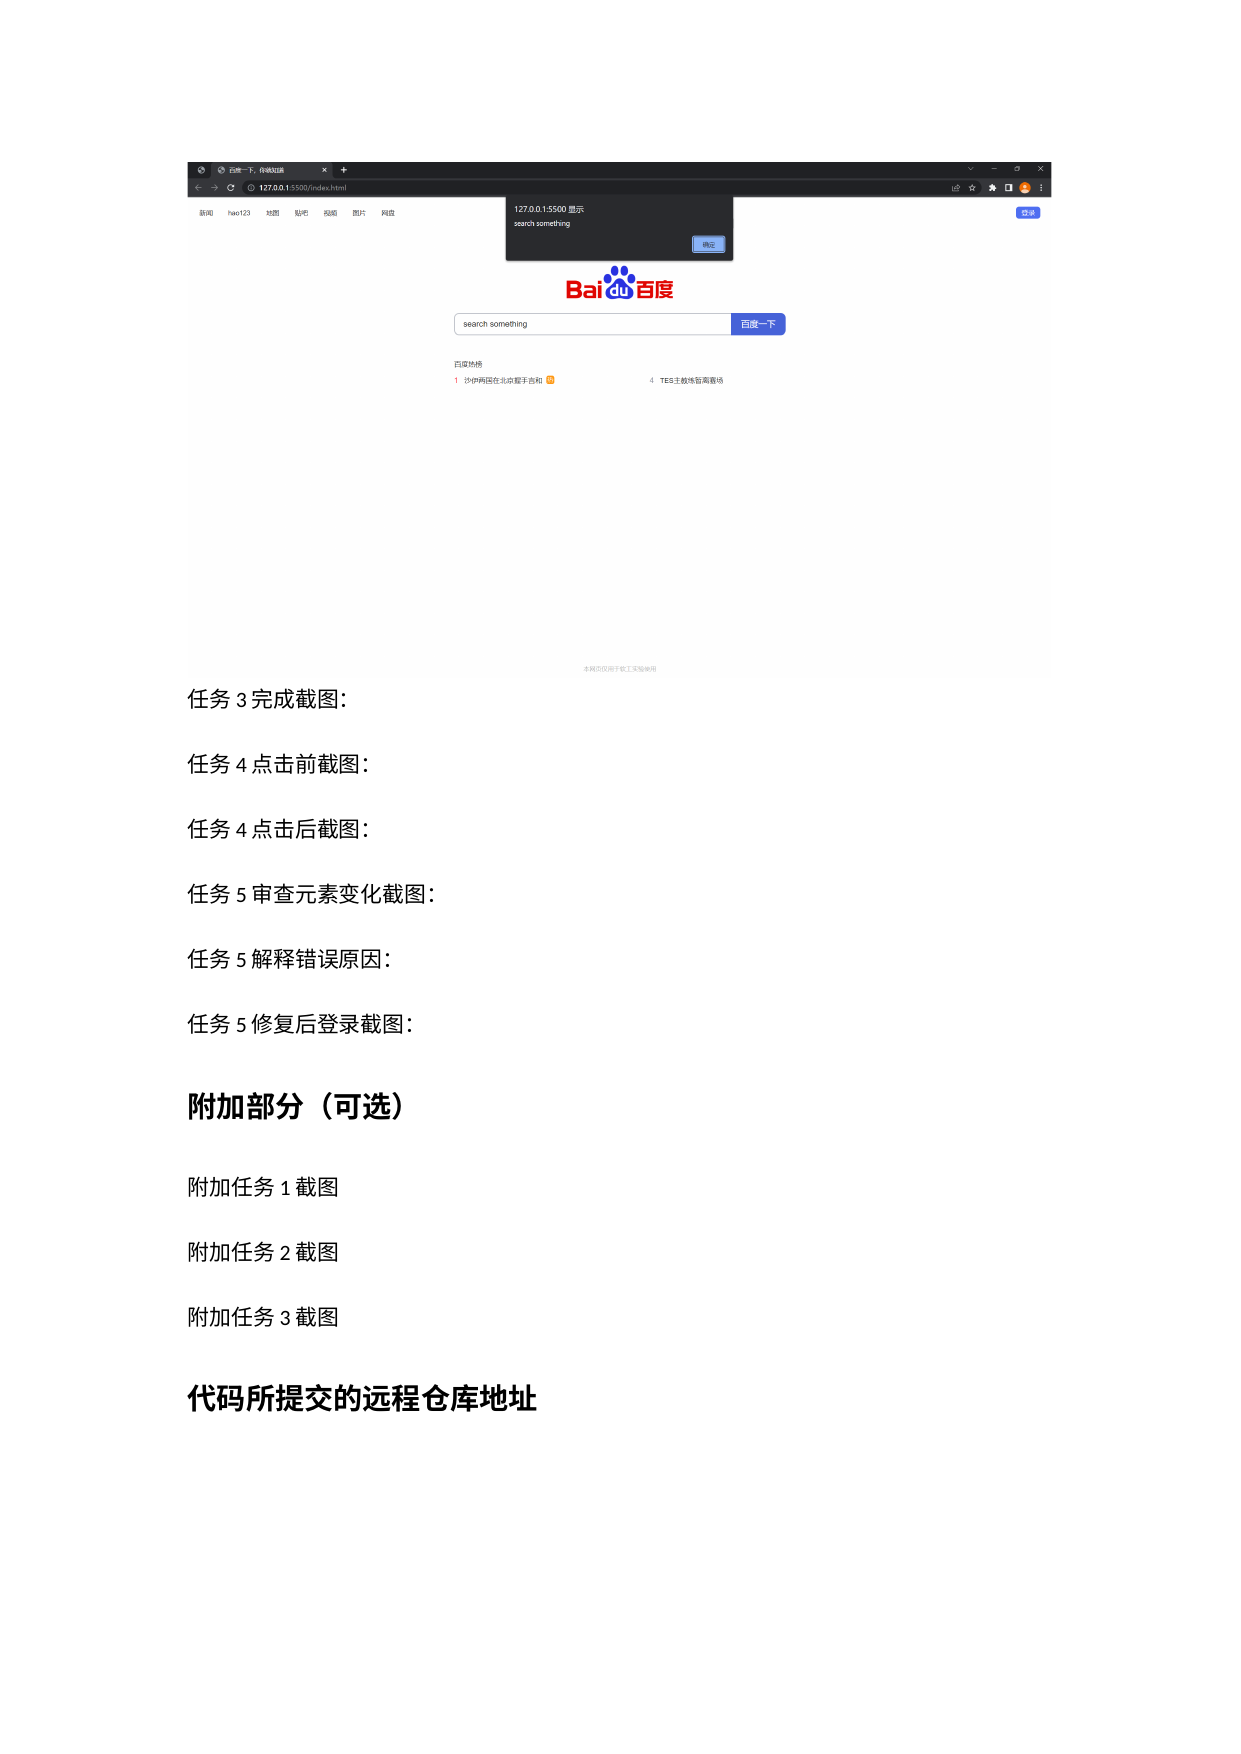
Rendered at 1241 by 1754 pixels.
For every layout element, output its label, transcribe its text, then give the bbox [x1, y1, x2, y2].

text 任务4点击后截图： [187, 812, 1053, 844]
text 附加任务3截图 [187, 1299, 1053, 1332]
text 附加任务2截图 [187, 1234, 1053, 1267]
text 代码所提交的远程仓库地址 [187, 1364, 1053, 1429]
text 任务4点击前截图： [187, 747, 1053, 779]
picture [187, 162, 1052, 678]
text 附加任务1截图 [187, 1169, 1053, 1202]
text 任务5审查元素变化截图： [187, 877, 1053, 909]
text 附加部分（可选） [187, 1072, 1053, 1137]
text 任务5解释错误原因： [187, 942, 1053, 974]
text 任务5修复后登录截图： [187, 1007, 1053, 1039]
text 任务3完成截图： [187, 682, 1053, 714]
